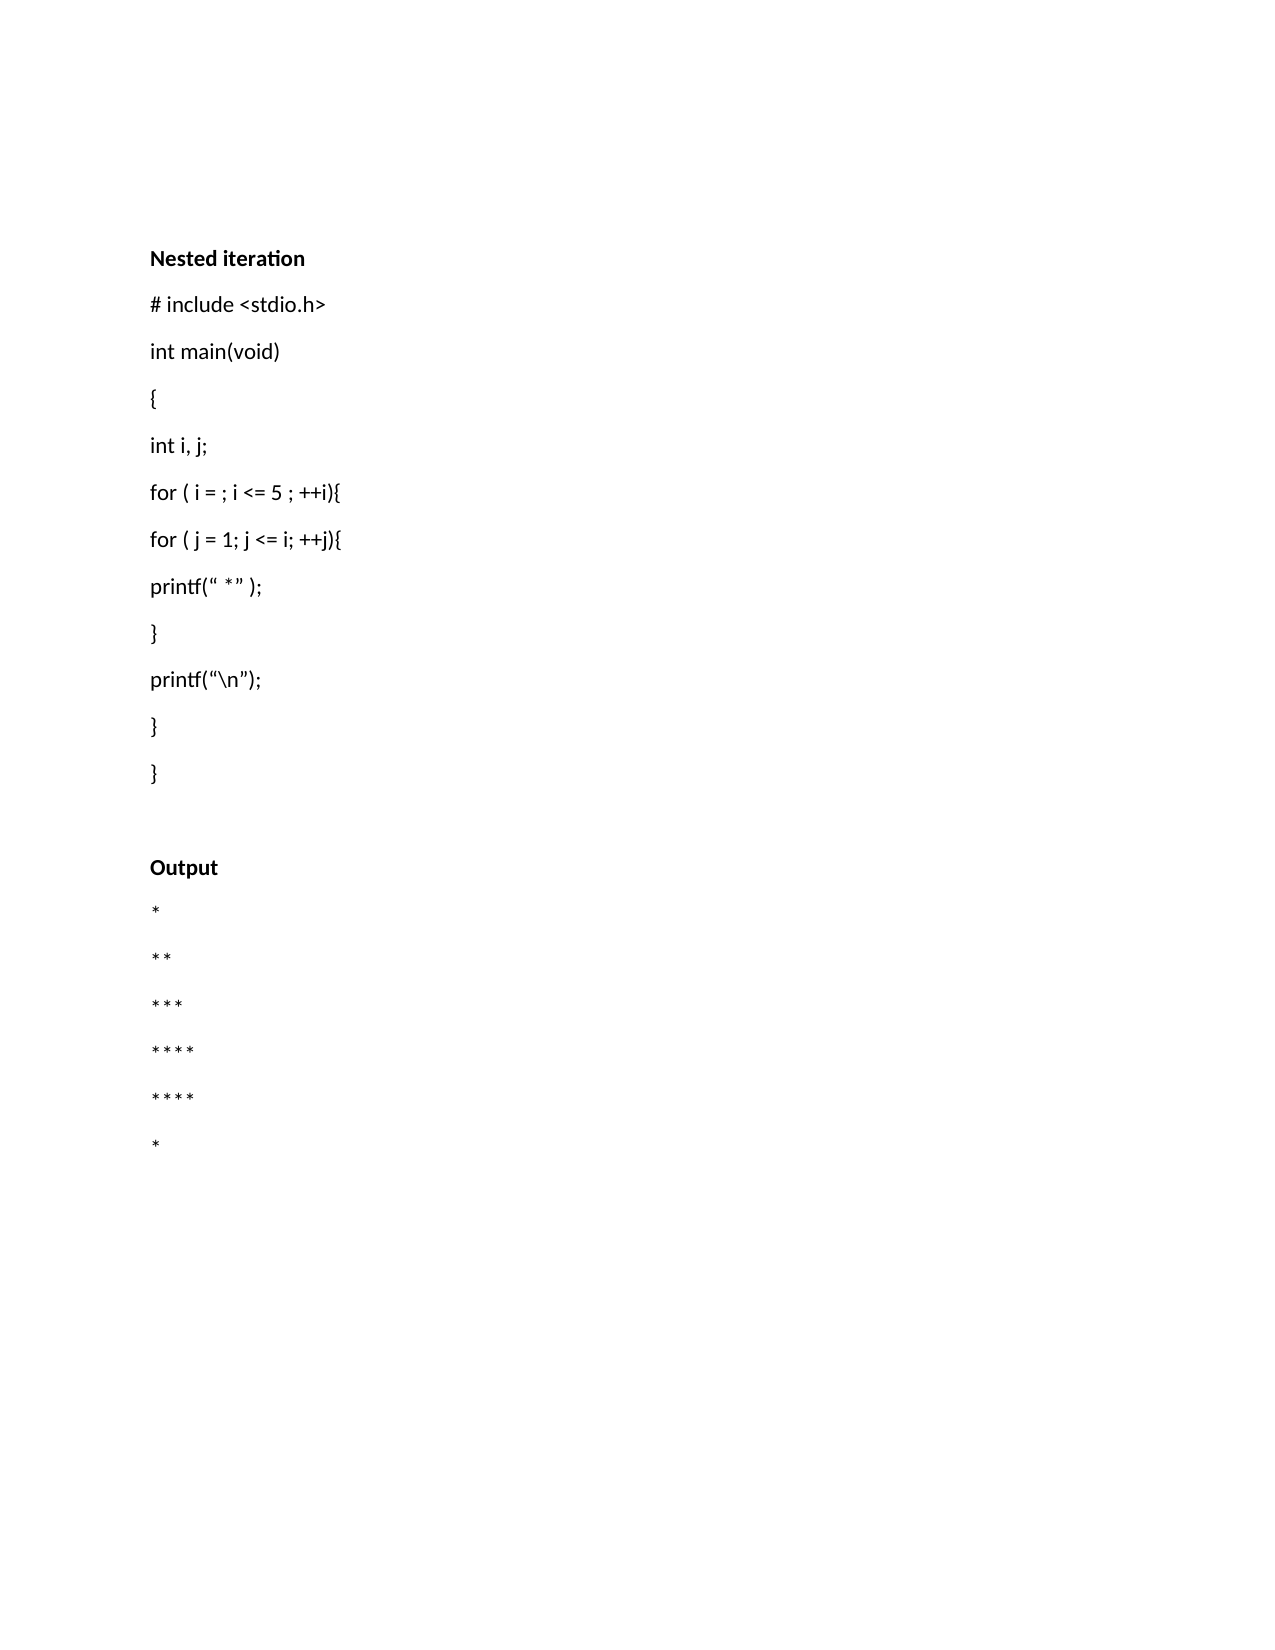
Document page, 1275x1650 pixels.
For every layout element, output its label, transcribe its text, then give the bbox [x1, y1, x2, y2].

text * [150, 900, 1125, 928]
text Output [150, 853, 1125, 881]
text printf(“\n”); [150, 666, 1125, 694]
text printf(“ *” ); [150, 572, 1125, 600]
text * [150, 1134, 1125, 1162]
text # include <stdio.h> [150, 291, 1125, 319]
text int i, j; [150, 431, 1125, 459]
text for ( j = 1; j <= i; ++j){ [150, 525, 1125, 553]
text int main(void) [150, 337, 1125, 366]
text for ( i = ; i <= 5 ; ++i){ [150, 478, 1125, 506]
text } [150, 619, 1125, 647]
text { [150, 384, 1125, 412]
text Nested iteration [150, 244, 1125, 272]
text **** [150, 1087, 1125, 1116]
text **** [150, 1041, 1125, 1069]
text *** [150, 994, 1125, 1022]
text ** [150, 947, 1125, 975]
text } [150, 759, 1125, 787]
text } [150, 712, 1125, 741]
